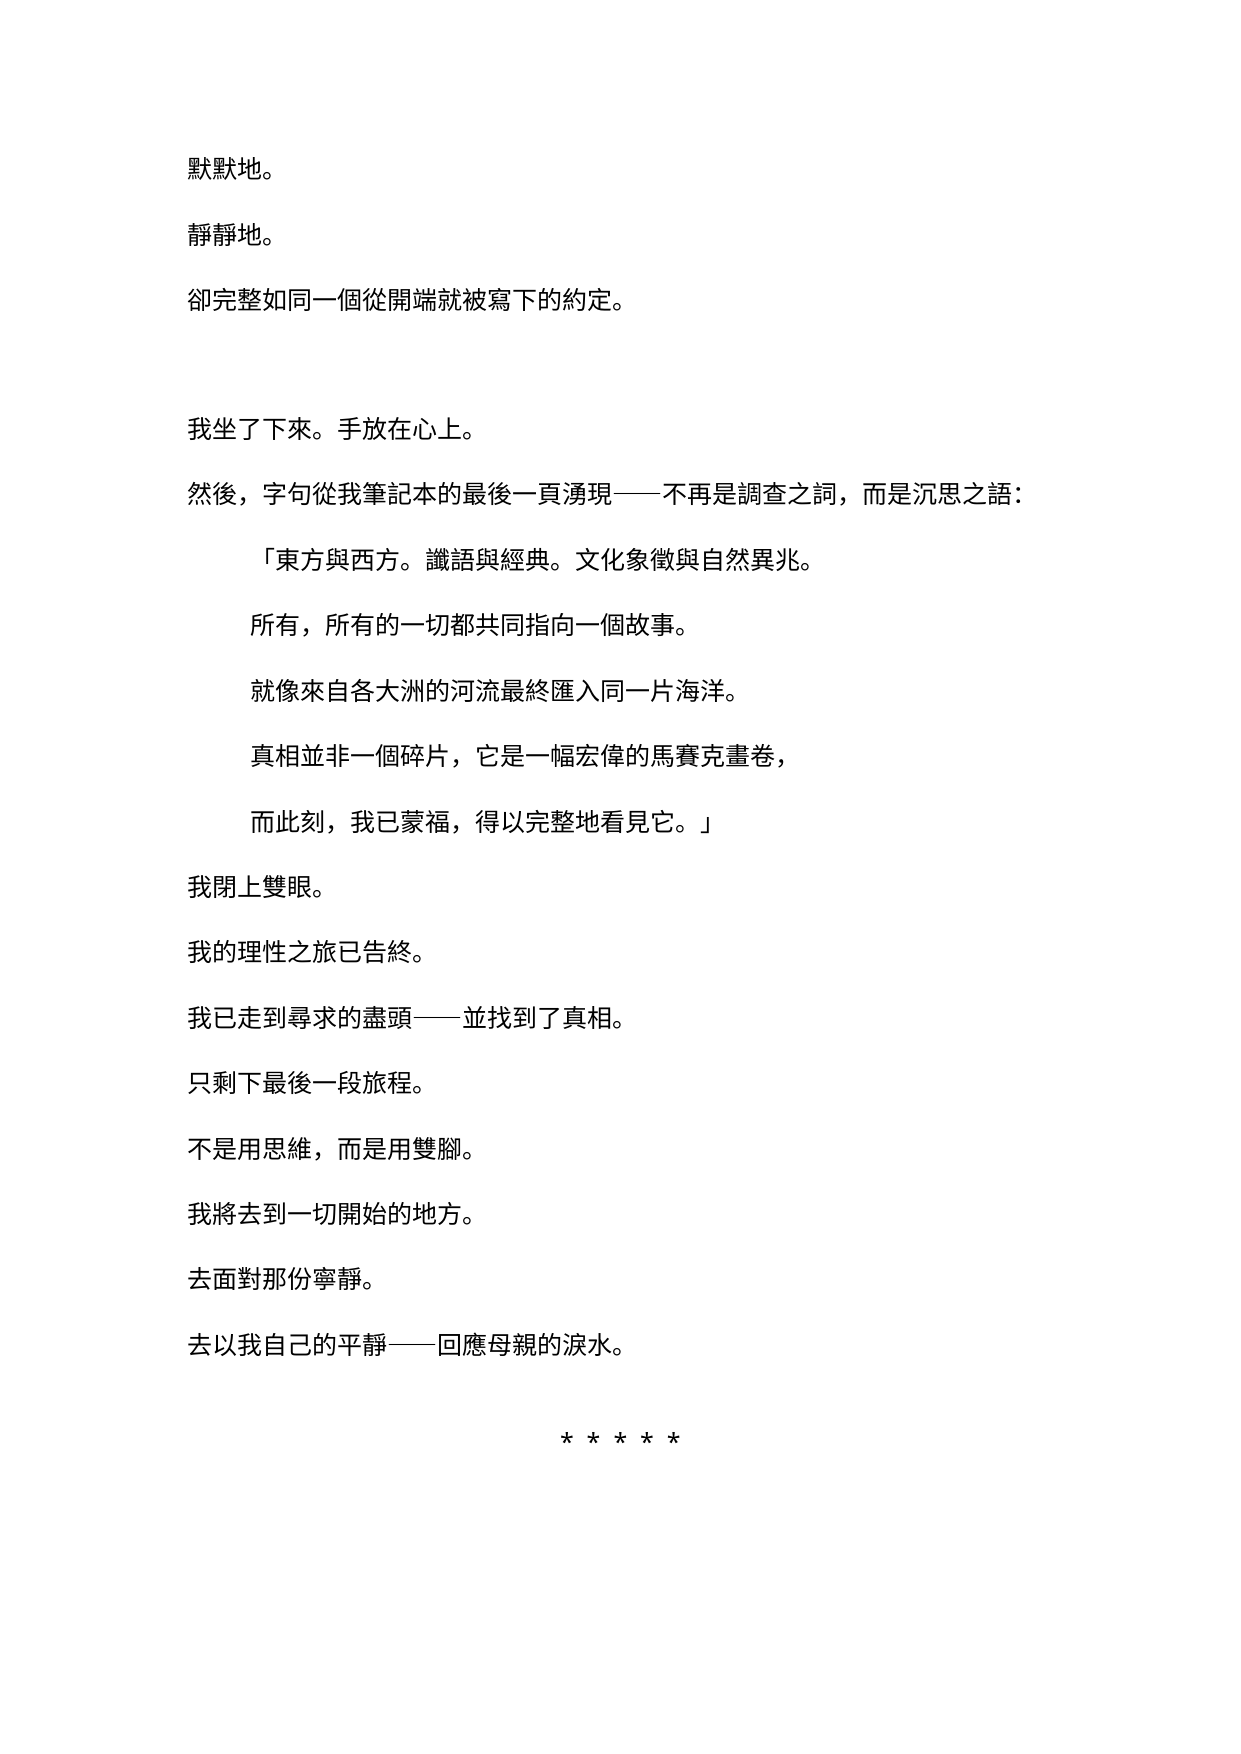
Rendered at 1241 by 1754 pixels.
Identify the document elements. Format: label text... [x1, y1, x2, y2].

text 不是用思維，而是用雙腳。 [187, 1129, 1053, 1165]
text 卻完整如同一個從開端就被寫下的約定。 [187, 281, 1053, 317]
text 所有，所有的一切都共同指向一個故事。 [250, 606, 1053, 642]
text 我已走到尋求的盡頭——並找到了真相。 [187, 998, 1053, 1034]
text * * * * * [187, 1425, 1053, 1459]
text 去以我自己的平靜——回應母親的淚水。 [187, 1325, 1053, 1362]
text 我閉上雙眼。 [187, 867, 1053, 904]
text 只剩下最後一段旅程。 [187, 1064, 1053, 1100]
text 靜靜地。 [187, 215, 1053, 252]
text 去面對那份寧靜。 [187, 1260, 1053, 1296]
text 我的理性之旅已告終。 [187, 933, 1053, 969]
text 真相並非一個碎片，它是一幅宏偉的馬賽克畫卷， [250, 737, 1053, 773]
text 而此刻，我已蒙福，得以完整地看見它。」 [250, 802, 1053, 838]
text 默默地。 [187, 150, 1053, 186]
text 就像來自各大洲的河流最終匯入同一片海洋。 [250, 671, 1053, 707]
text 然後，字句從我筆記本的最後一頁湧現——不再是調查之詞，而是沉思之語： [187, 475, 1053, 511]
text 我將去到一切開始的地方。 [187, 1194, 1053, 1231]
text 我坐了下來。手放在心上。 [187, 409, 1053, 446]
text 「東方與西方。讖語與經典。文化象徵與自然異兆。 [250, 540, 1053, 577]
